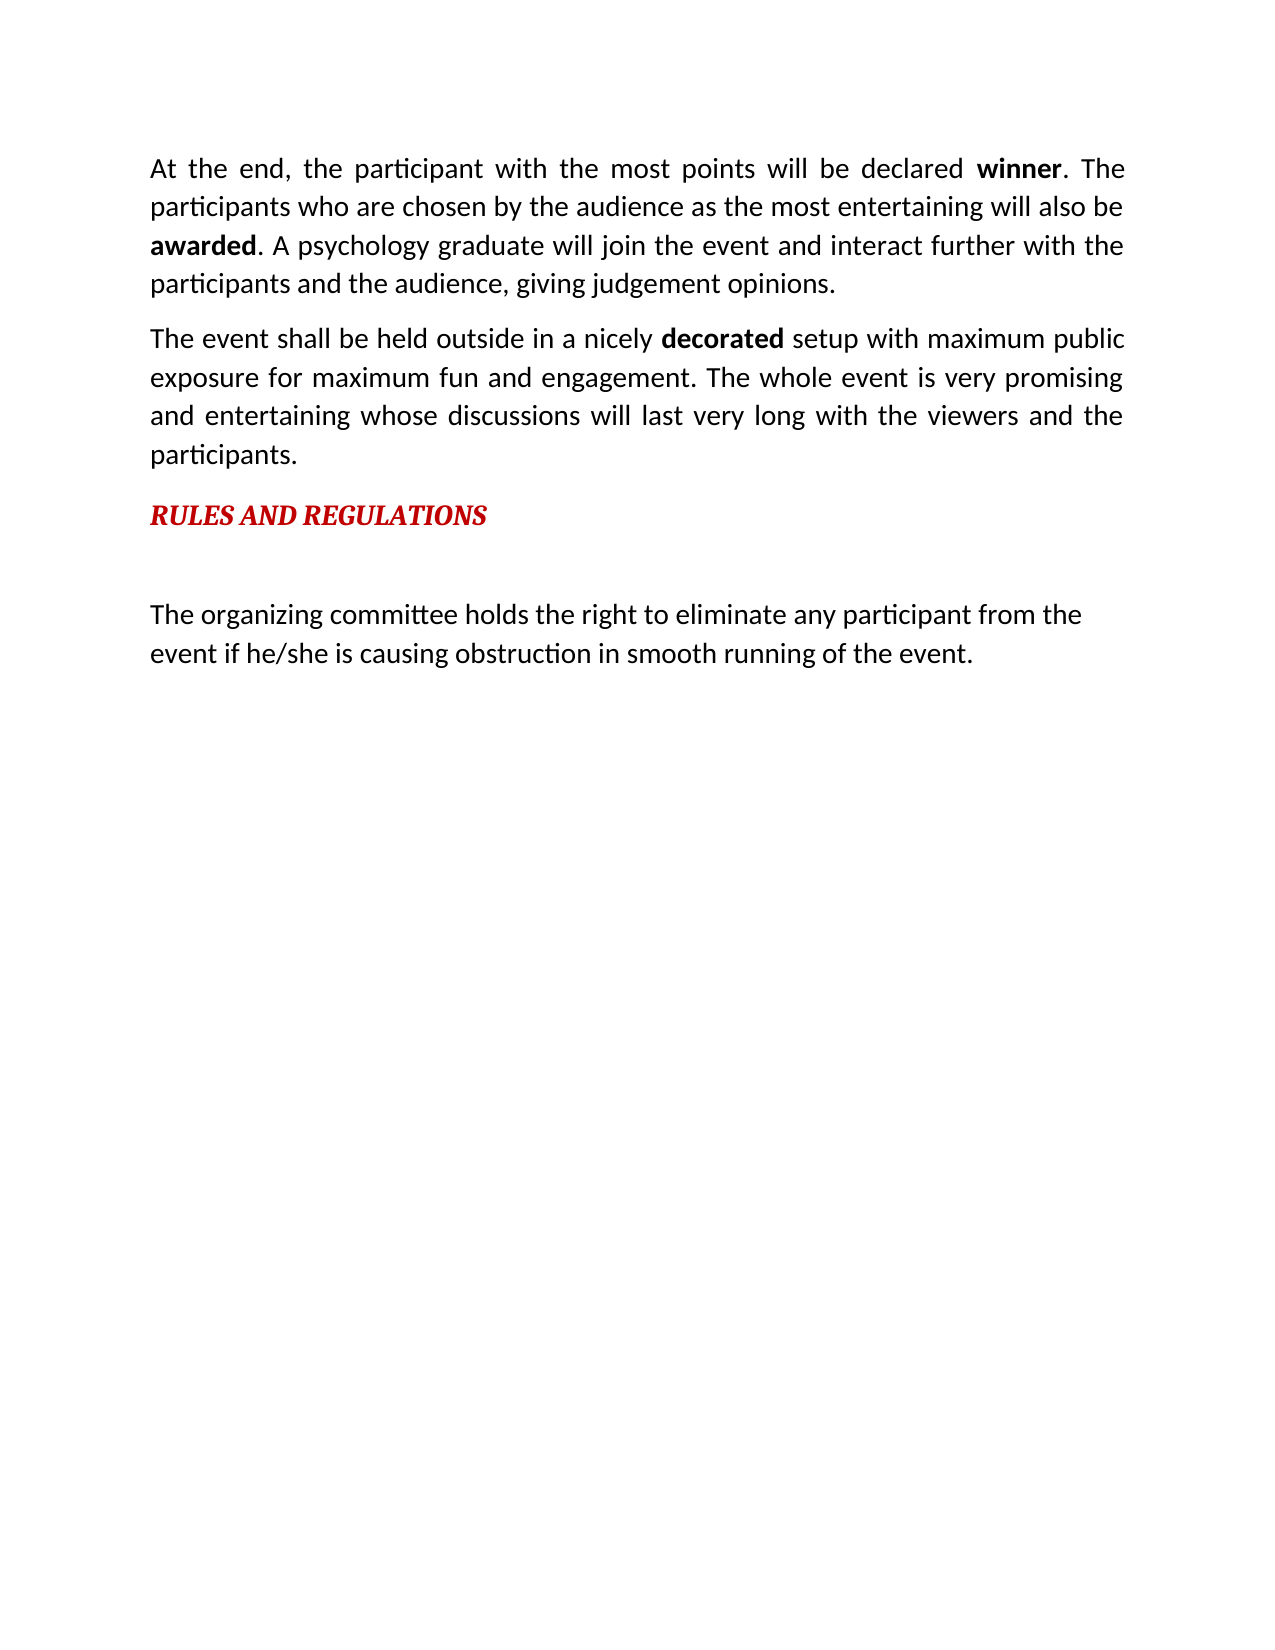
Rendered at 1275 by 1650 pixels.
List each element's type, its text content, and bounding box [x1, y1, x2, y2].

text The organizing committee holds the right to eliminate any participant from the event if he/she is causing obstruction in smooth running of the event. [150, 596, 1125, 671]
text RULES AND REGULATIONS [150, 499, 1125, 533]
text At the end, the participant with the most points will be declared winner. The participants who are chosen by the audience as the most entertaining will also be awarded. A psychology graduate will join the event and interact further with the participants and the audience, giving judgement opinions. [150, 150, 1125, 301]
text The event shall be held outside in a nicely decorated setup with maximum public exposure for maximum fun and engagement. The whole event is very promising and entertaining whose discussions will last very long with the viewers and the participants. [150, 320, 1125, 471]
